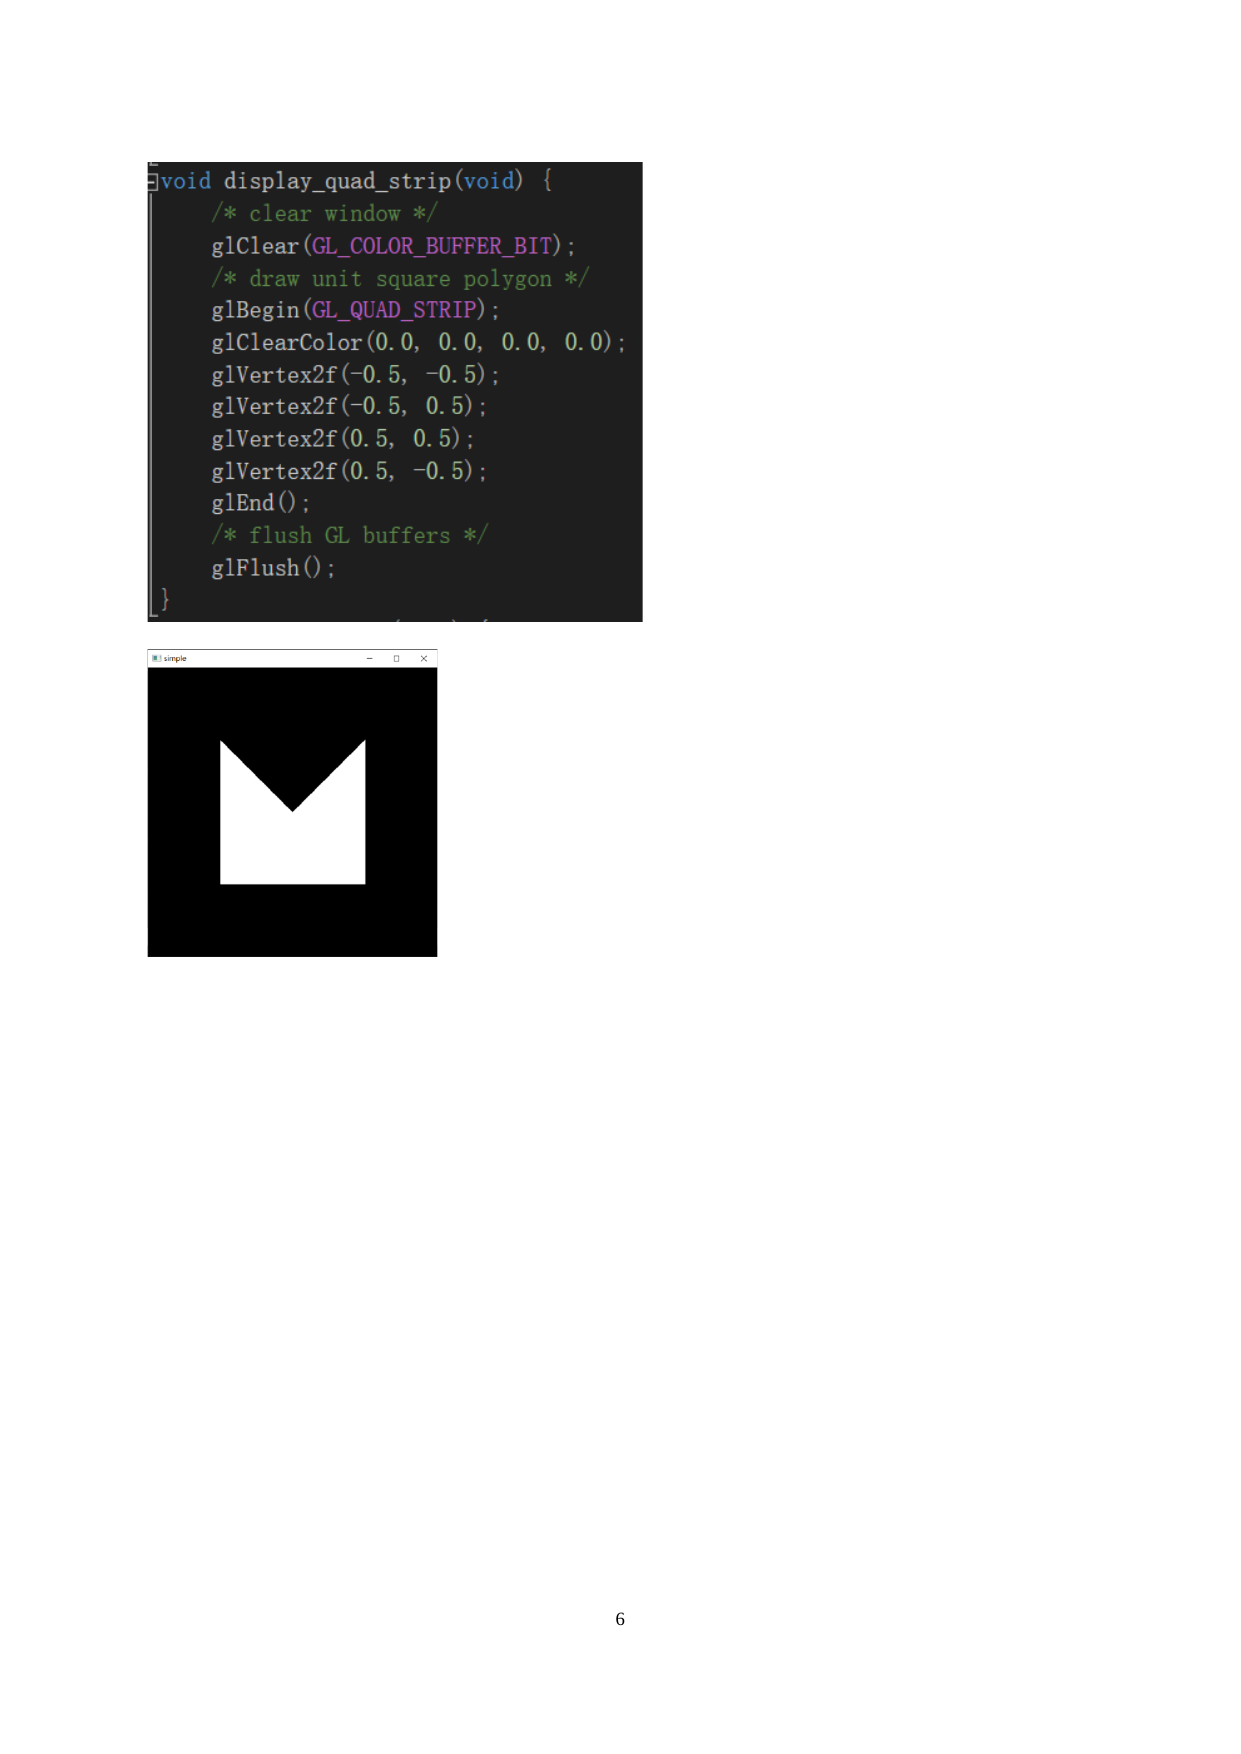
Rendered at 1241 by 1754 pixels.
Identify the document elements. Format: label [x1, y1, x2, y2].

picture [147, 649, 438, 957]
picture [147, 162, 643, 622]
